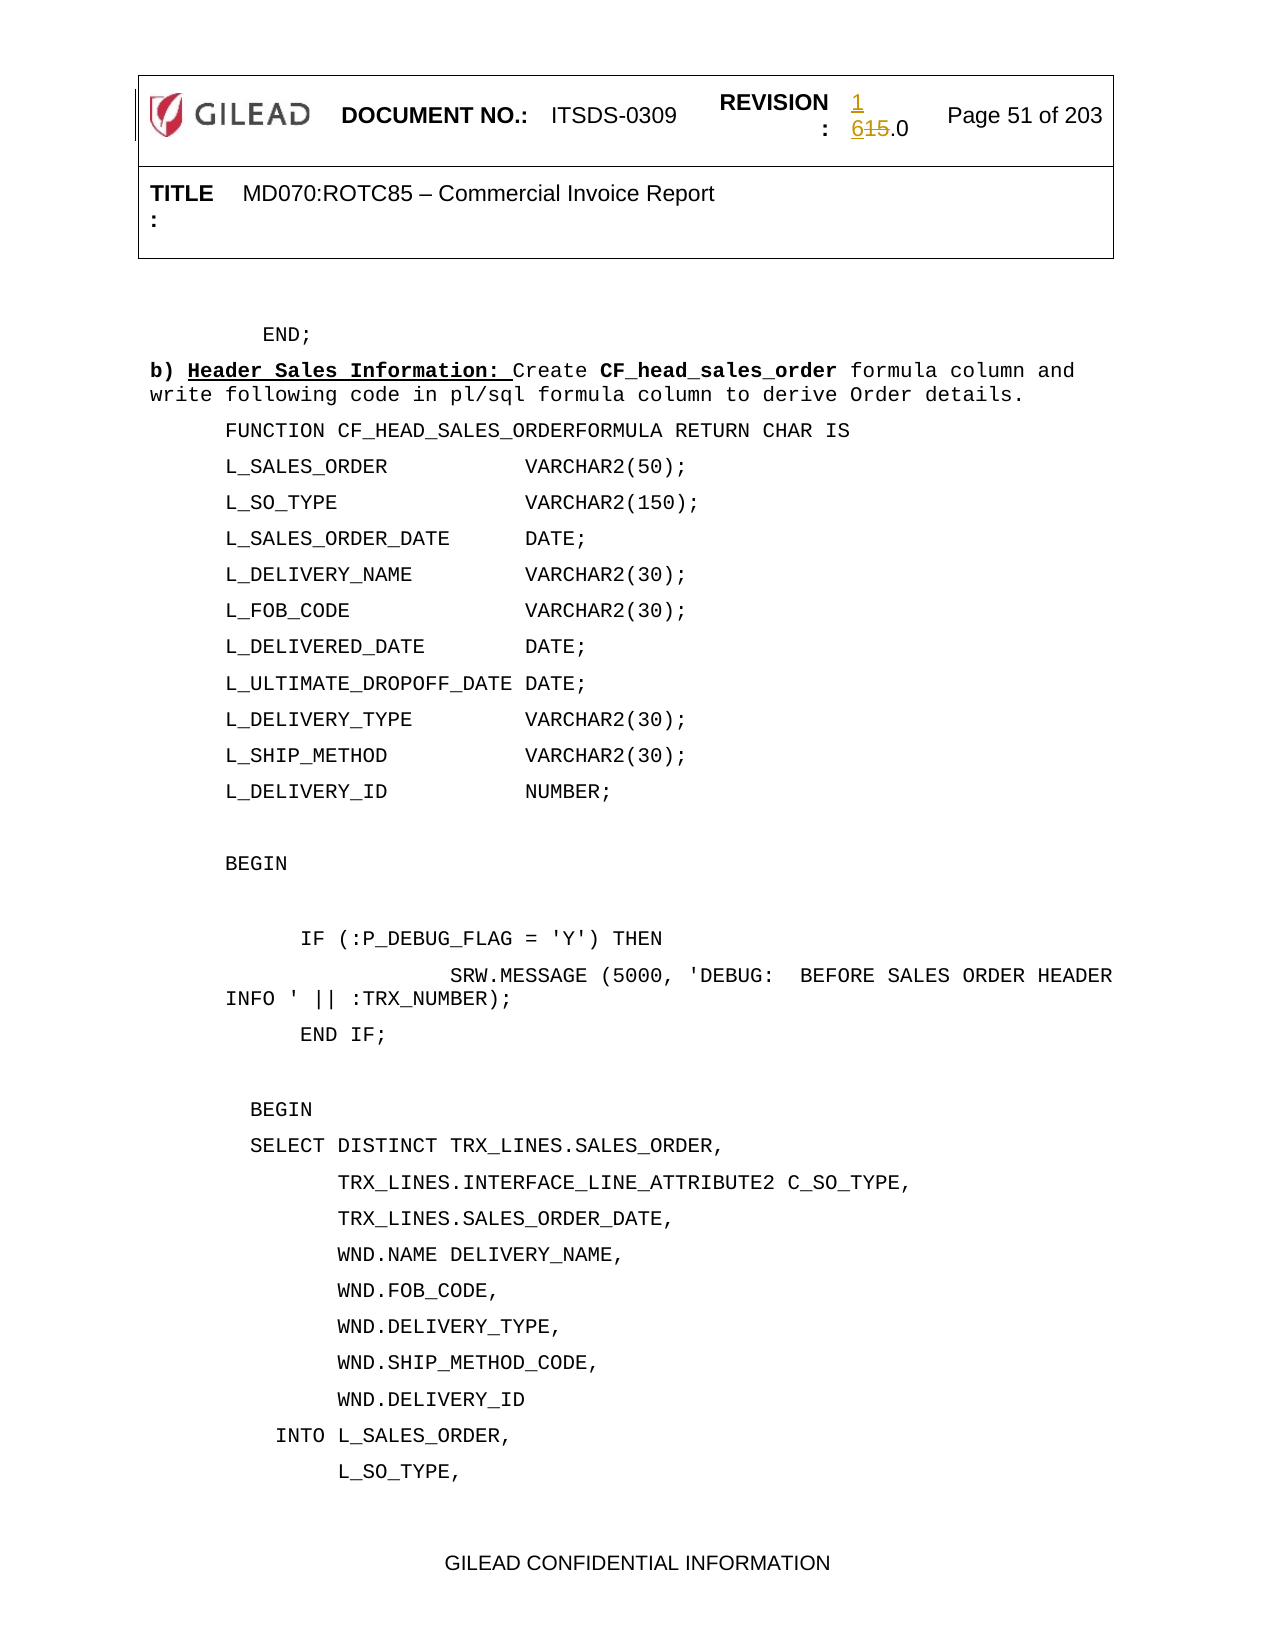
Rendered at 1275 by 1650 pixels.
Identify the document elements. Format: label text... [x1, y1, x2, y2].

text END; [225, 324, 1125, 347]
text SRW.MESSAGE (5000, 'DEBUG: BEFORE SALES ORDER HEADER INFO ' || :TRX_NUMBER); [225, 964, 1125, 1012]
text L_SO_TYPE, [225, 1461, 1125, 1484]
text L_DELIVERY_ID NUMBER; [225, 781, 1125, 805]
text WND.SHIP_METHOD_CODE, [225, 1352, 1125, 1376]
text END IF; [225, 1024, 1125, 1048]
text WND.DELIVERY_TYPE, [225, 1316, 1125, 1340]
text WND.FOB_CODE, [225, 1280, 1125, 1304]
text BEGIN [225, 1099, 1125, 1123]
text L_FOB_CODE VARCHAR2(30); [225, 600, 1125, 624]
text L_SO_TYPE VARCHAR2(150); [225, 492, 1125, 516]
text b) Header Sales Information: Create CF_head_sales_order formula column and write following code in pl/sql formula column to derive Order details. [150, 360, 1125, 407]
text L_DELIVERY_NAME VARCHAR2(30); [225, 564, 1125, 588]
text FUNCTION CF_HEAD_SALES_ORDERFORMULA RETURN CHAR IS [225, 420, 1125, 443]
text L_SALES_ORDER VARCHAR2(50); [225, 456, 1125, 479]
text WND.DELIVERY_ID [225, 1388, 1125, 1412]
text BEGIN [225, 853, 1125, 877]
text L_ULTIMATE_DROPOFF_DATE DATE; [225, 673, 1125, 696]
text WND.NAME DELIVERY_NAME, [225, 1244, 1125, 1268]
text L_DELIVERED_DATE DATE; [225, 637, 1125, 660]
text L_SALES_ORDER_DATE DATE; [225, 528, 1125, 552]
picture [150, 93, 310, 137]
text TRX_LINES.SALES_ORDER_DATE, [225, 1208, 1125, 1231]
text L_DELIVERY_TYPE VARCHAR2(30); [225, 709, 1125, 732]
text L_SHIP_METHOD VARCHAR2(30); [225, 745, 1125, 769]
text TRX_LINES.INTERFACE_LINE_ATTRIBUTE2 C_SO_TYPE, [225, 1172, 1125, 1195]
text SELECT DISTINCT TRX_LINES.SALES_ORDER, [225, 1136, 1125, 1159]
text IF (:P_DEBUG_FLAG = 'Y') THEN [225, 928, 1125, 952]
text INTO L_SALES_ORDER, [225, 1425, 1125, 1448]
